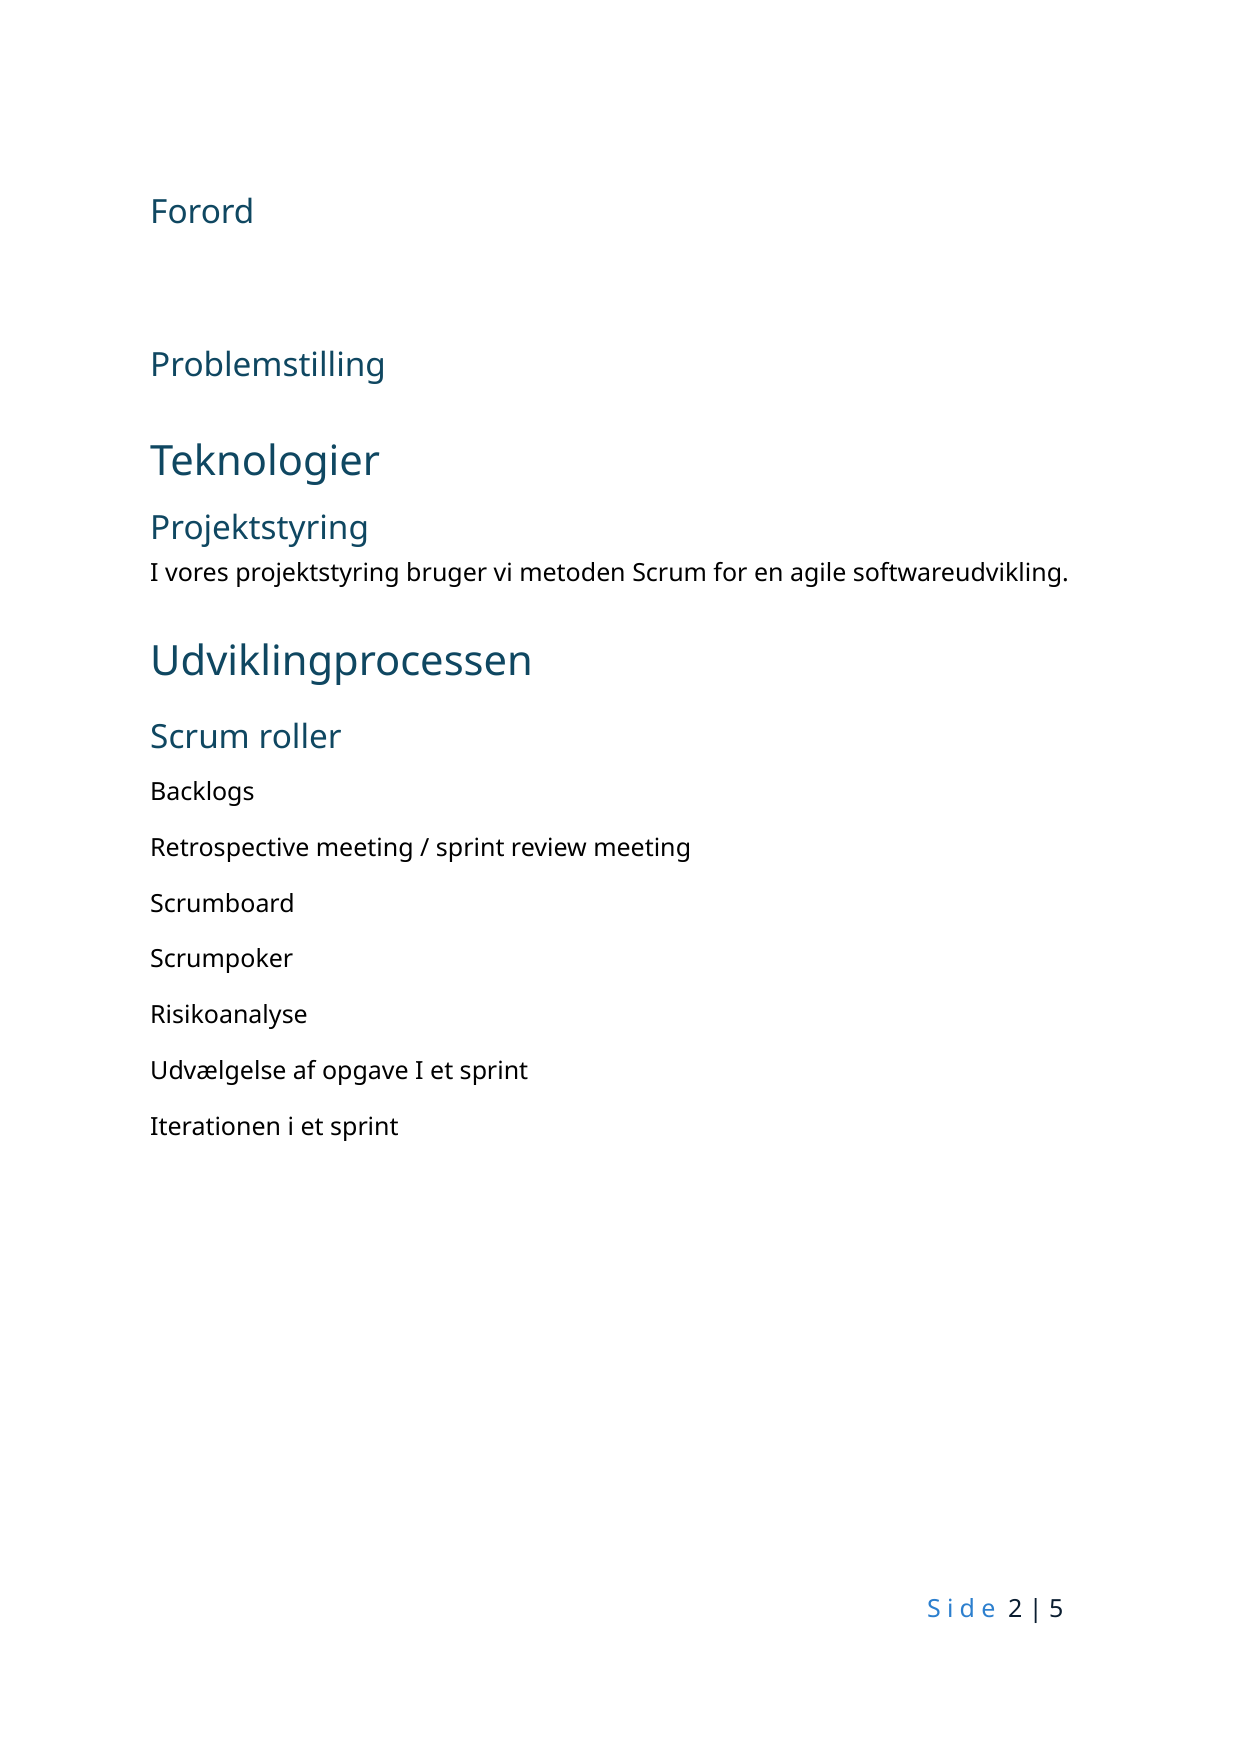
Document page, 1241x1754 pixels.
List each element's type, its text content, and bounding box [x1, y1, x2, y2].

text Scrumpoker [150, 941, 1090, 975]
text Projektstyring I vores projektstyring bruger vi metoden Scrum for en agile softwareudvikling. [150, 504, 1090, 588]
text Retrospective meeting / sprint review meeting [150, 829, 1090, 863]
subtitle Udviklingprocessen [150, 631, 1090, 688]
text Risikoanalyse [150, 997, 1090, 1031]
subtitle Scrum roller [150, 713, 1090, 758]
subtitle Problemstilling [150, 277, 1090, 386]
text Iterationen i et sprint [150, 1108, 1090, 1143]
text Udvælgelse af opgave I et sprint [150, 1053, 1090, 1087]
subtitle Teknologier [150, 430, 1090, 487]
text Scrumboard [150, 885, 1090, 919]
text Backlogs [150, 773, 1090, 808]
subtitle Forord [150, 187, 1090, 233]
